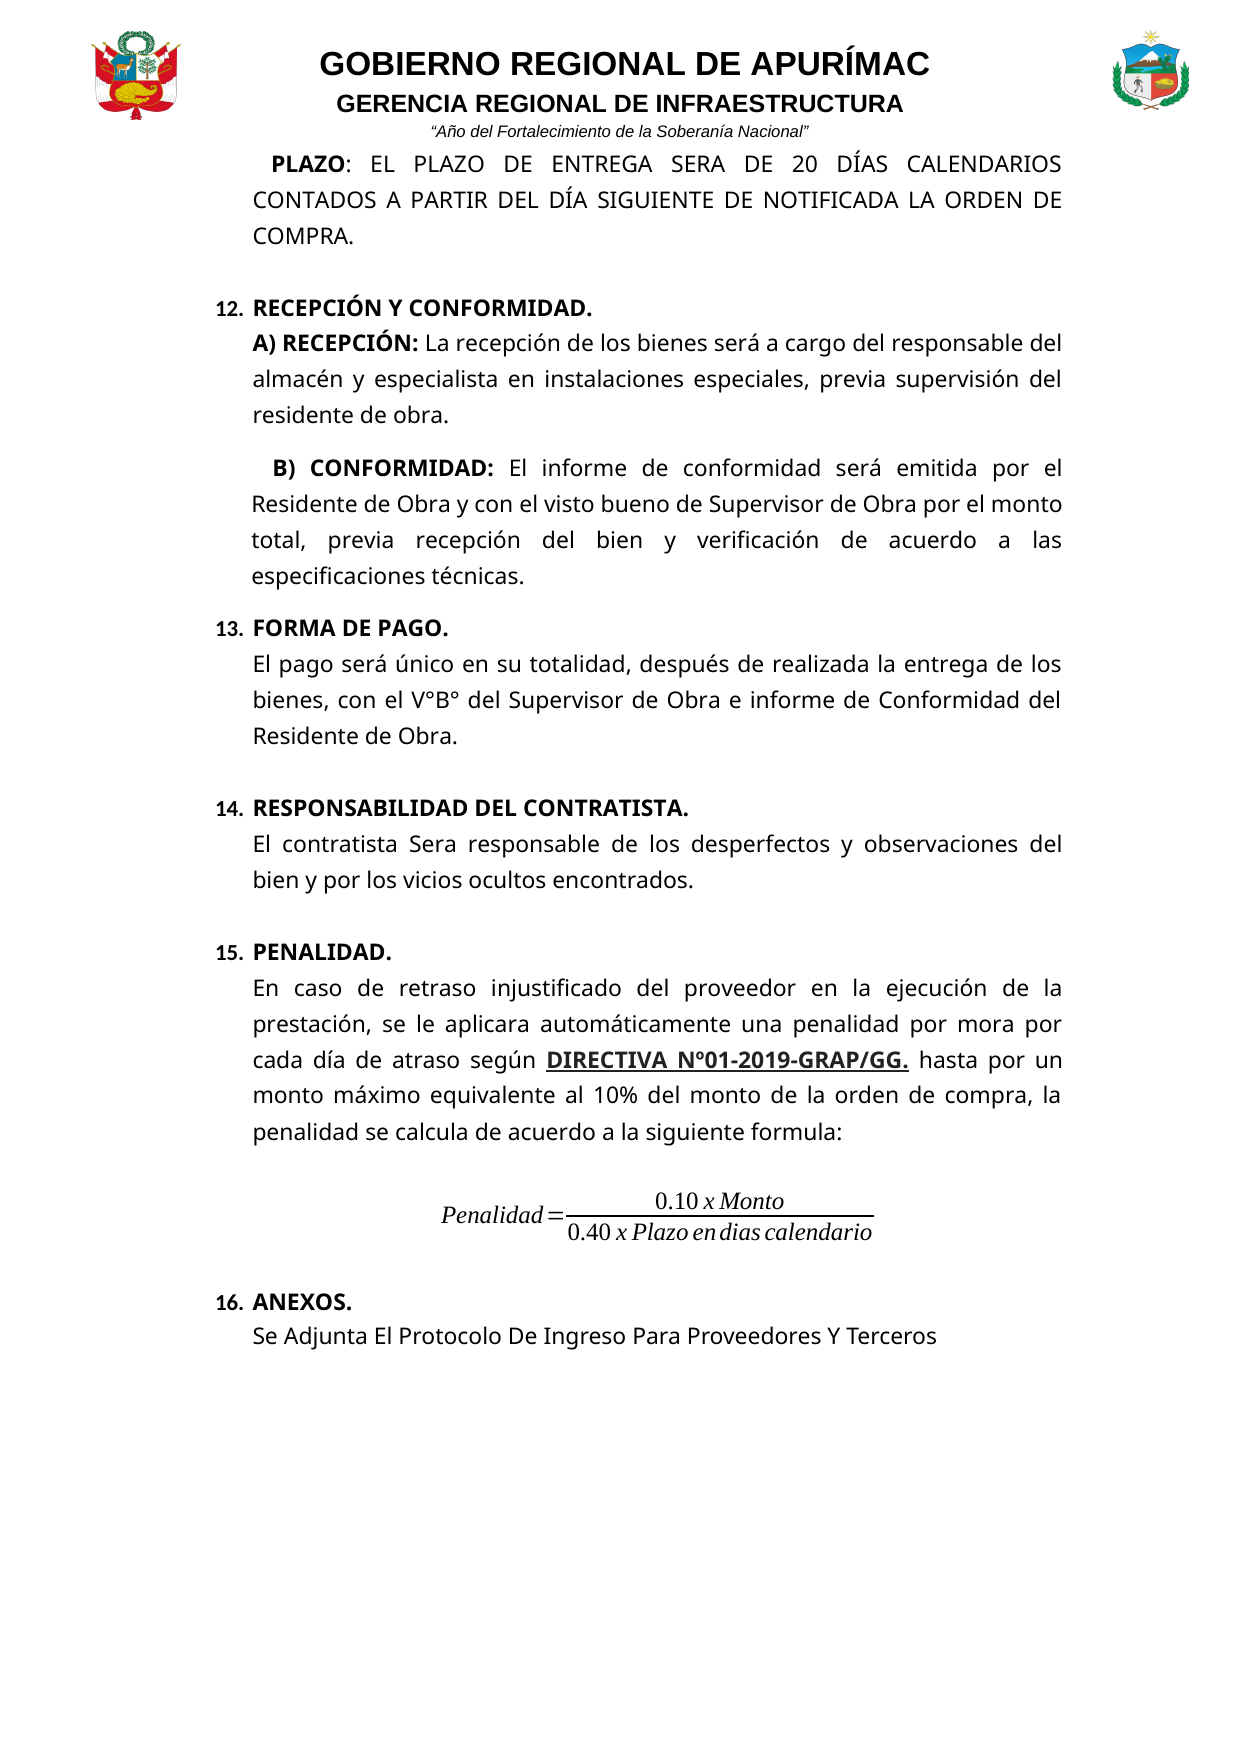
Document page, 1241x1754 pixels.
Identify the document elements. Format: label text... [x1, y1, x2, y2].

list El pago será único en su totalidad, después de realizada la entrega de los bienes, con el V°B° del Supervisor de Obra e informe de Conformidad del Residente de Obra. [252, 648, 1063, 751]
list RESPONSABILIDAD DEL CONTRATISTA. [215, 792, 1063, 823]
picture [1112, 30, 1190, 110]
text B) CONFORMIDAD: El informe de conformidad será emitida por el Residente de Obra y con el visto bueno de Supervisor de Obra por el monto total, previa recepción del bien y verificación de acuerdo a las especificaciones técnicas. [215, 452, 1063, 591]
picture [91, 31, 181, 120]
list PENALIDAD. [215, 936, 1063, 967]
list A) RECEPCIÓN: La recepción de los bienes será a cargo del responsable del almacén y especialista en instalaciones especiales, previa supervisión del residente de obra. [252, 327, 1063, 431]
list En caso de retraso injustificado del proveedor en la ejecución de la prestación, se le aplicara automáticamente una penalidad por mora por cada día de atraso según DIRECTIVA Nº01-2019-GRAP/GG. hasta por un monto máximo equivalente al 10% del monto de la orden de compra, la penalidad se calcula de acuerdo a la siguiente formula: [252, 972, 1063, 1147]
list El contratista Sera responsable de los desperfectos y observaciones del bien y por los vicios ocultos encontrados. [252, 828, 1063, 895]
list FORMA DE PAGO. [215, 612, 1063, 643]
list PLAZO: EL PLAZO DE ENTREGA SERA DE 20 DÍAS CALENDARIOS CONTADOS A PARTIR DEL DÍA SIGUIENTE DE NOTIFICADA LA ORDEN DE COMPRA. [252, 148, 1063, 251]
list ANEXOS. [215, 1286, 1063, 1318]
list Se Adjunta El Protocolo De Ingreso Para Proveedores Y Terceros [252, 1320, 1093, 1351]
list RECEPCIÓN Y CONFORMIDAD. [215, 291, 1063, 323]
